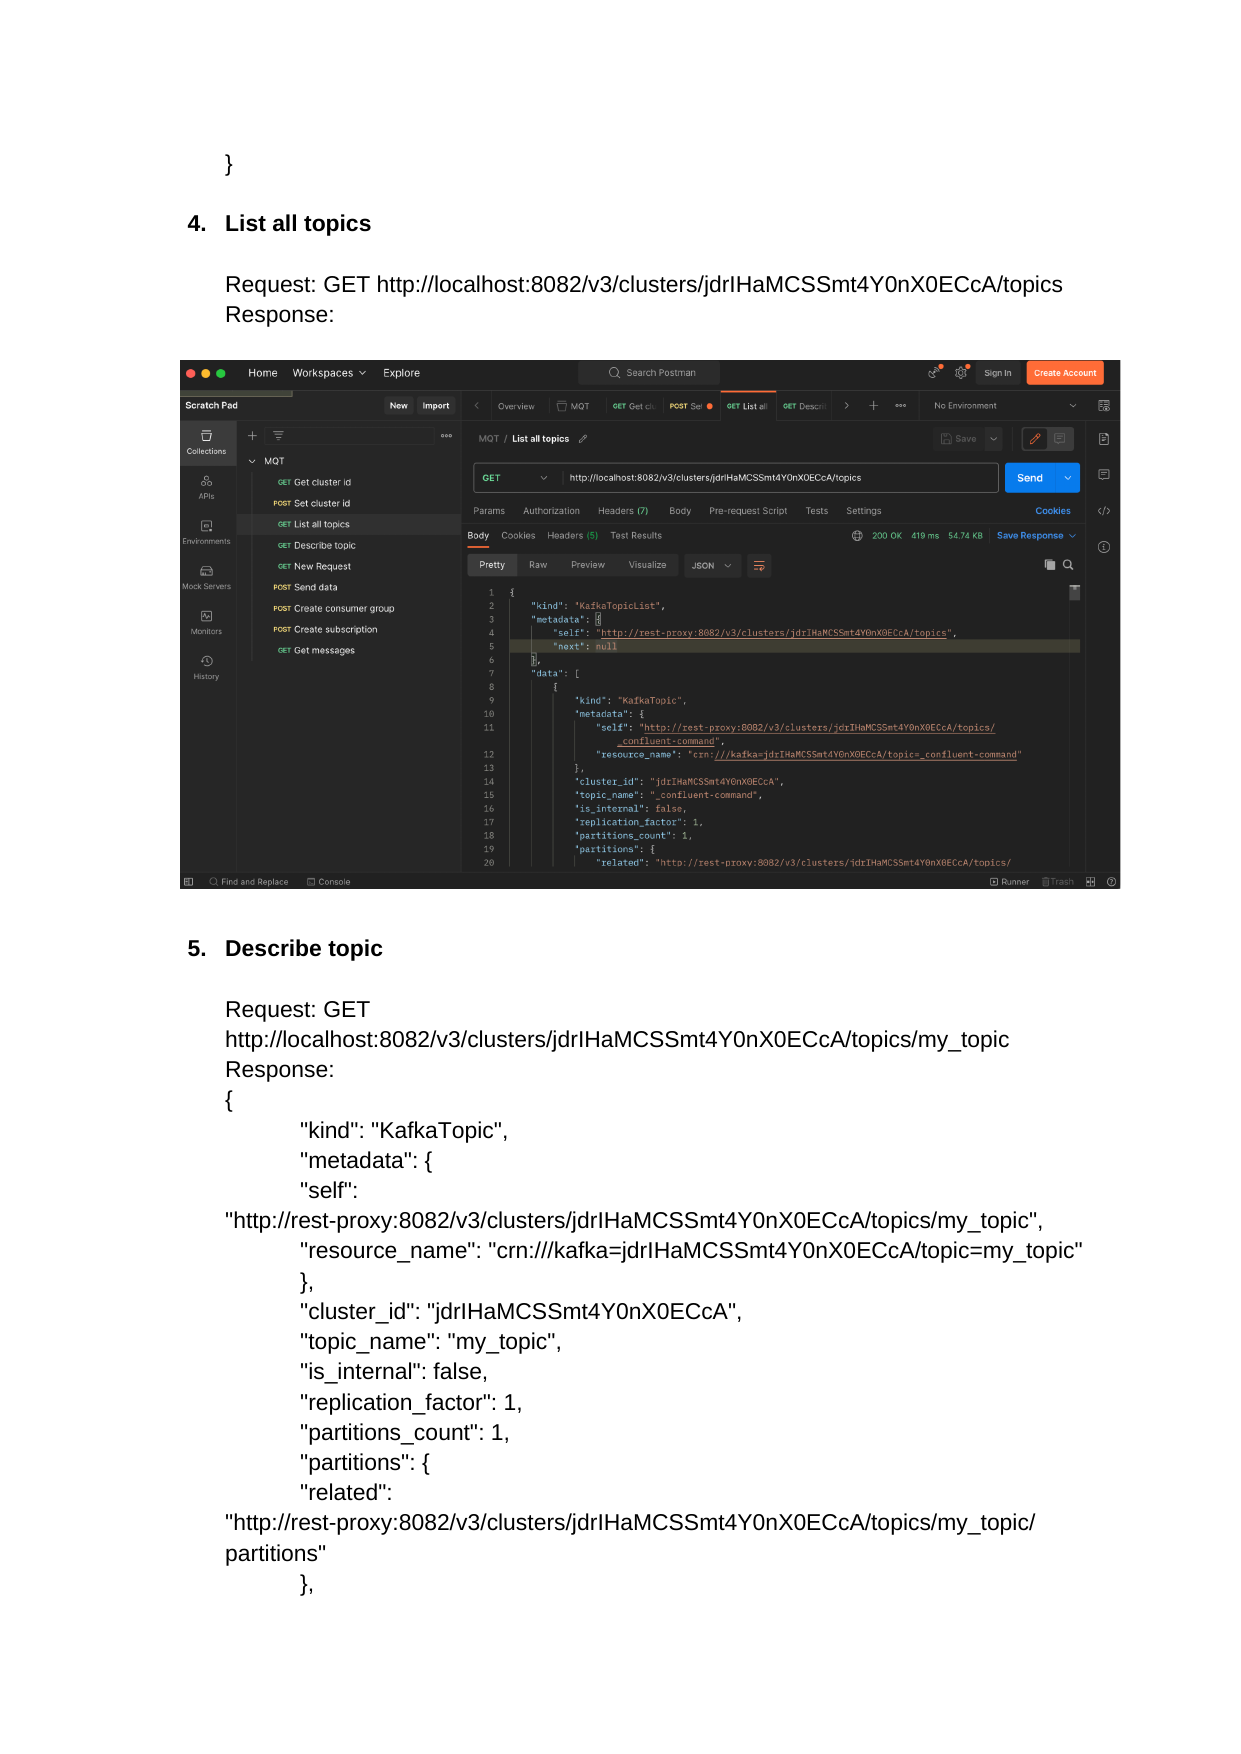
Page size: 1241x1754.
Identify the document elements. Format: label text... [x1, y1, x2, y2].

list List all topics [187, 210, 1090, 237]
text "is_internal": false, [225, 1358, 1090, 1385]
list Describe topic [187, 935, 1090, 962]
picture [180, 360, 1121, 889]
text "metadata": { [225, 1147, 1090, 1173]
text Response: [225, 301, 1090, 327]
text "related": "http://rest-proxy:8082/v3/clusters/jdrIHaMCSSmt4Y0nX0ECcA/topics/my_topic/partitions" [225, 1479, 1090, 1566]
text Request: GET http://localhost:8082/v3/clusters/jdrIHaMCSSmt4Y0nX0ECcA/topics/my_topic [225, 996, 1090, 1052]
text "partitions_count": 1, [225, 1419, 1090, 1445]
text }, [225, 1570, 1090, 1596]
text Request: GET http://localhost:8082/v3/clusters/jdrIHaMCSSmt4Y0nX0ECcA/topics [225, 271, 1090, 297]
text "partitions": { [225, 1449, 1090, 1475]
text } [225, 150, 1090, 176]
text "cluster_id": "jdrIHaMCSSmt4Y0nX0ECcA", [225, 1298, 1090, 1324]
text "kind": "KafkaTopic", [225, 1117, 1090, 1143]
text "topic_name": "my_topic", [225, 1328, 1090, 1354]
text Response: [225, 1056, 1090, 1083]
text "self": "http://rest-proxy:8082/v3/clusters/jdrIHaMCSSmt4Y0nX0ECcA/topics/my_topic", [225, 1177, 1090, 1234]
text }, [225, 1268, 1090, 1294]
text "resource_name": "crn:///kafka=jdrIHaMCSSmt4Y0nX0ECcA/topic=my_topic" [225, 1237, 1090, 1264]
text "replication_factor": 1, [225, 1388, 1090, 1415]
text { [225, 1086, 1090, 1113]
